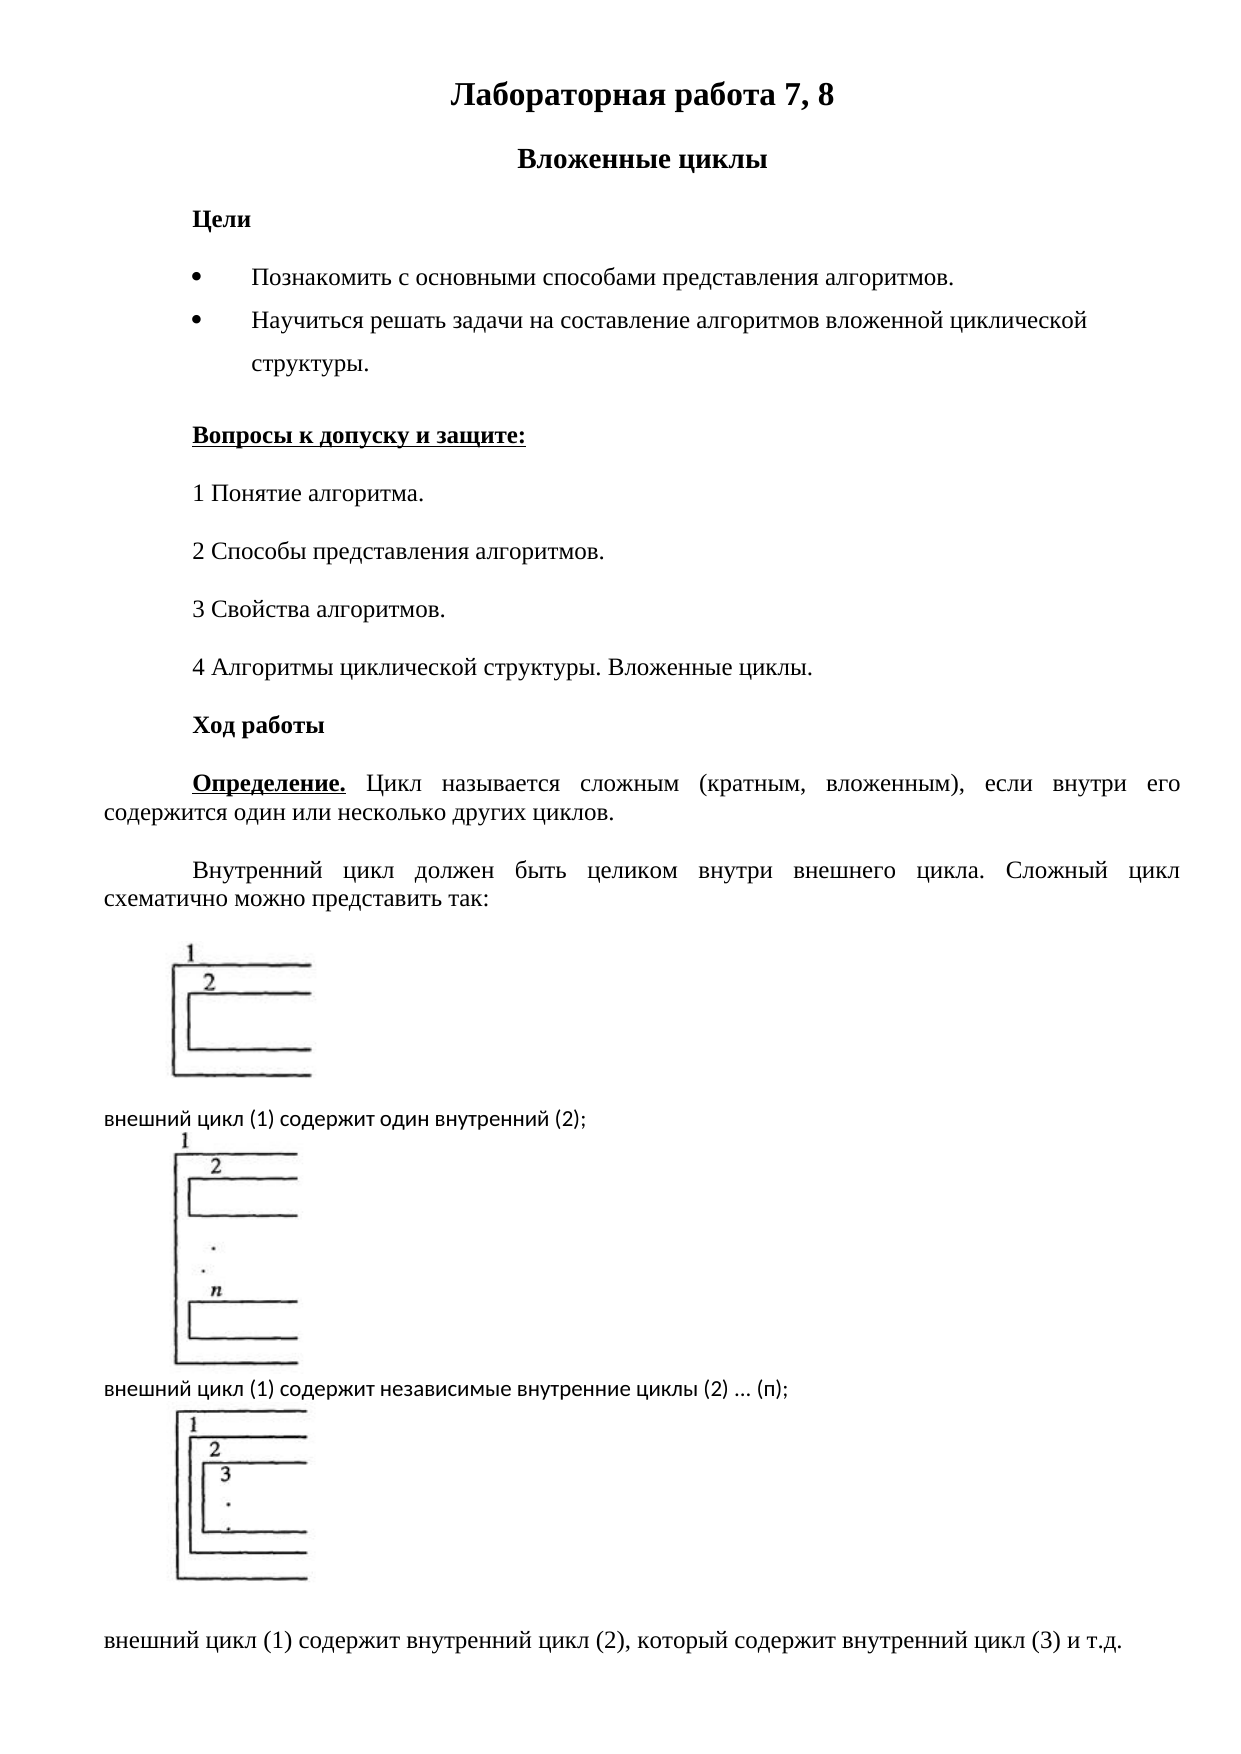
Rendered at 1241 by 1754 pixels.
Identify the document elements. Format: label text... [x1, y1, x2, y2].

text Ход работы [103, 710, 1181, 739]
text внешний цикл (1) содержит независимые внутренние циклы (2) ... (п); [103, 1374, 1181, 1402]
text 2 Способы представления алгоритмов. [103, 536, 1181, 565]
text Лабораторная работа 7, 8 [103, 74, 1181, 112]
text Вопросы к допуску и защите: [103, 421, 1181, 449]
text Определение. Цикл называется сложным (кратным, вложенным), если внутри его содержится один или несколько других циклов. [103, 768, 1181, 826]
picture [103, 941, 337, 1104]
text 3 Свойства алгоритмов. [103, 594, 1181, 623]
text Внутренний цикл должен быть целиком внутри внешнего цикла. Сложный цикл схематично можно представить так: [103, 855, 1181, 912]
text внешний цикл (1) содержит внутренний цикл (2), который содержит внутренний цикл (3) и т.д. [103, 1626, 1181, 1654]
picture [103, 1401, 329, 1597]
text Вложенные циклы [103, 141, 1181, 175]
text 1 Понятие алгоритма. [103, 478, 1181, 507]
text внешний цикл (1) содержит один внутренний (2); [103, 1104, 1181, 1132]
list Научиться решать задачи на составление алгоритмов вложенной циклической структуры. [192, 305, 1181, 377]
text Цели [103, 204, 1181, 233]
list Познакомить с основными способами представления алгоритмов. [103, 262, 1181, 291]
text 4 Алгоритмы циклической структуры. Вложенные циклы. [103, 652, 1181, 681]
picture [103, 1131, 319, 1374]
